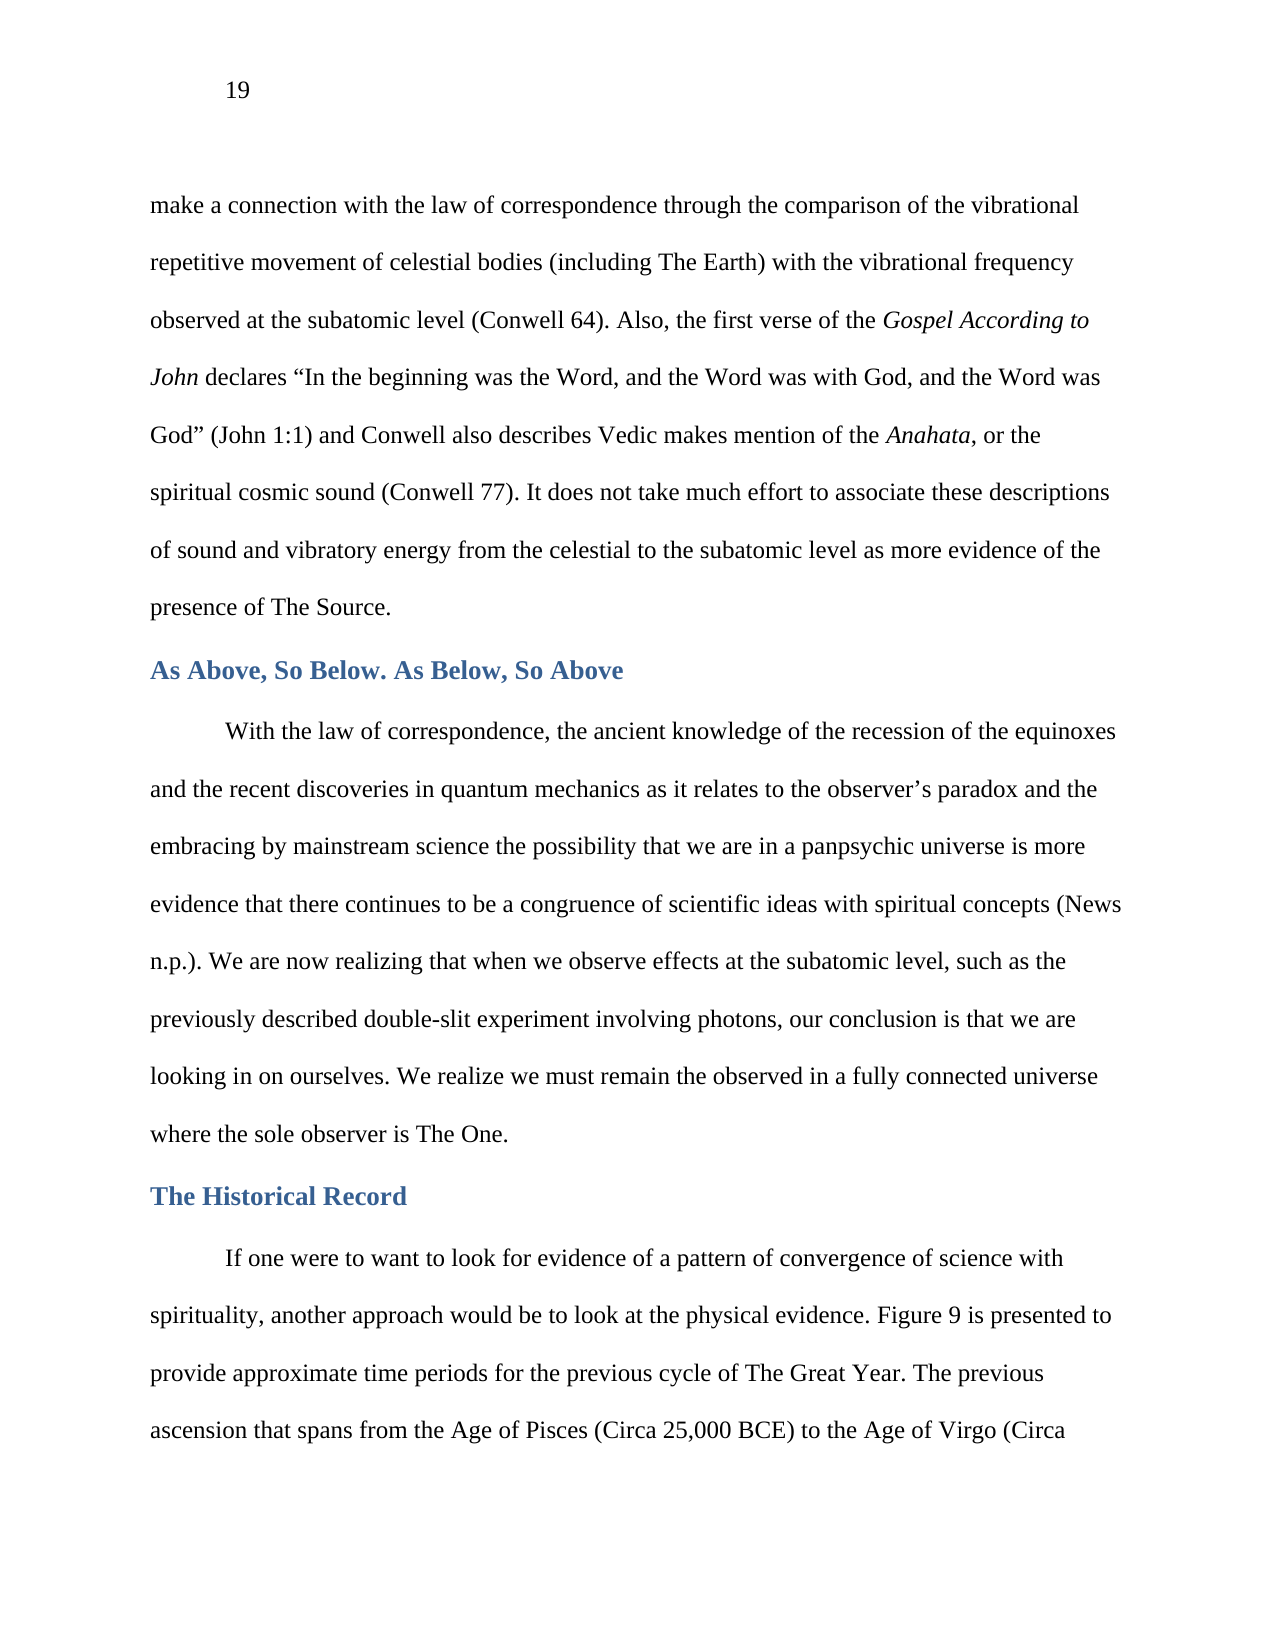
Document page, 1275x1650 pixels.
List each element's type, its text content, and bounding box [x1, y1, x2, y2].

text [150, 190, 1125, 621]
text With the law of correspondence, the ancient knowledge of the recession of the equinoxes and the recent discoveries in quantum mechanics as it relates to the observer’s paradox and the embracing by mainstream science the possibility that we are in a panpsychic universe is more evidence that there continues to be a congruence of scientific ideas with spiritual concepts (News n.p.). We are now realizing that when we observe effects at the subatomic level, such as the previously described double-slit experiment involving photons, our conclusion is that we are looking in on ourselves. We realize we must remain the observed in a fully connected universe where the sole observer is The One. [150, 716, 1125, 1148]
subtitle As Above, So Below. As Below, So Above [150, 654, 1125, 685]
subtitle The Historical Record [150, 1181, 1125, 1212]
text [150, 1243, 1125, 1444]
